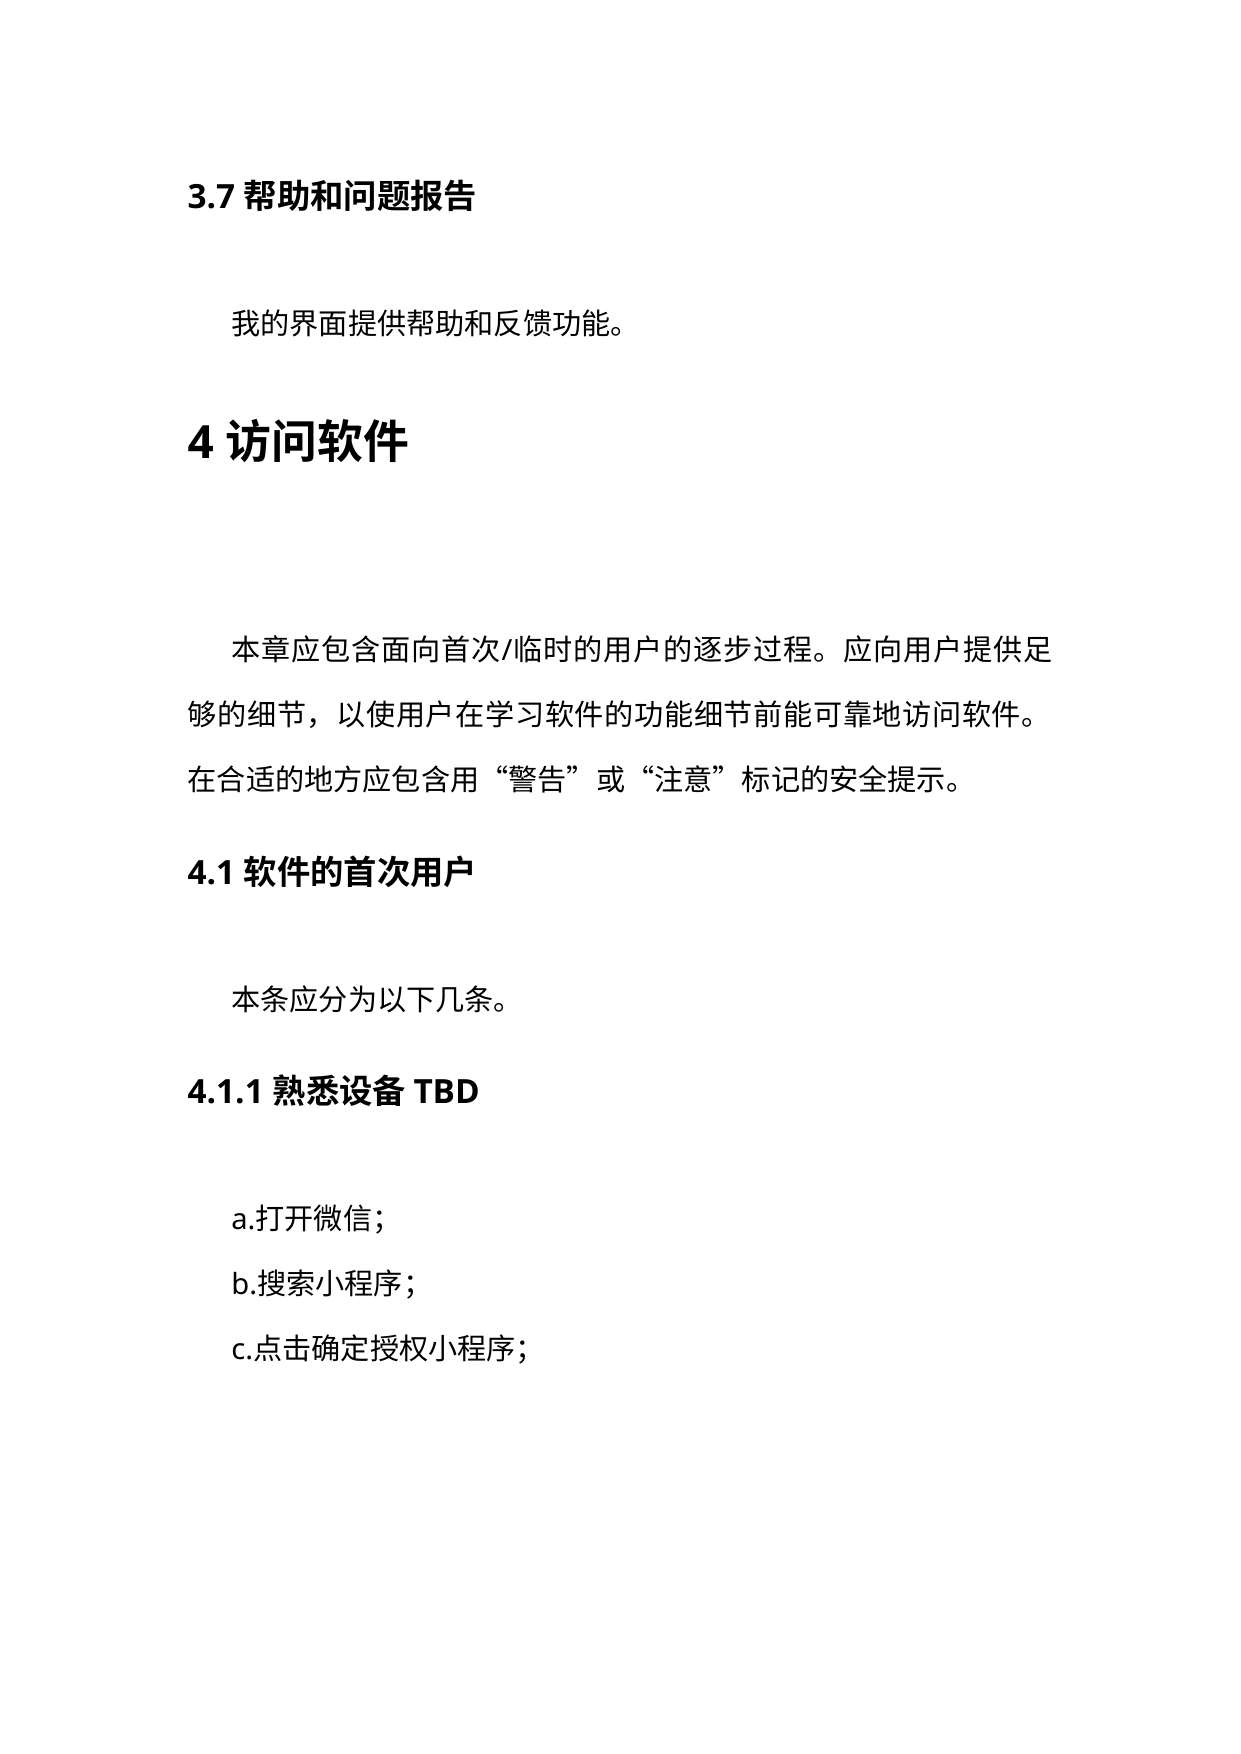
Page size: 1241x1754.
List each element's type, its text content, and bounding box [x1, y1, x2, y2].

text 我的界面提供帮助和反馈功能。 [187, 289, 1053, 354]
text b.搜索小程序； [187, 1249, 1053, 1314]
text a.打开微信； [187, 1184, 1053, 1249]
subtitle 3.7 帮助和问题报告 [187, 162, 1053, 227]
text 本条应分为以下几条。 [187, 965, 1053, 1030]
subtitle 4.1 软件的首次用户 [187, 837, 1053, 902]
text 本章应包含面向首次/临时的用户的逐步过程。应向用户提供足够的细节，以使用户在学习软件的功能细节前能可靠地访问软件。在合适的地方应包含用“警告”或“注意”标记的安全提示。 [187, 615, 1053, 810]
text c.点击确定授权小程序； [187, 1314, 1053, 1379]
subtitle 4.1.1 熟悉设备 TBD [187, 1057, 1053, 1122]
subtitle 4 访问软件 [187, 390, 1053, 487]
